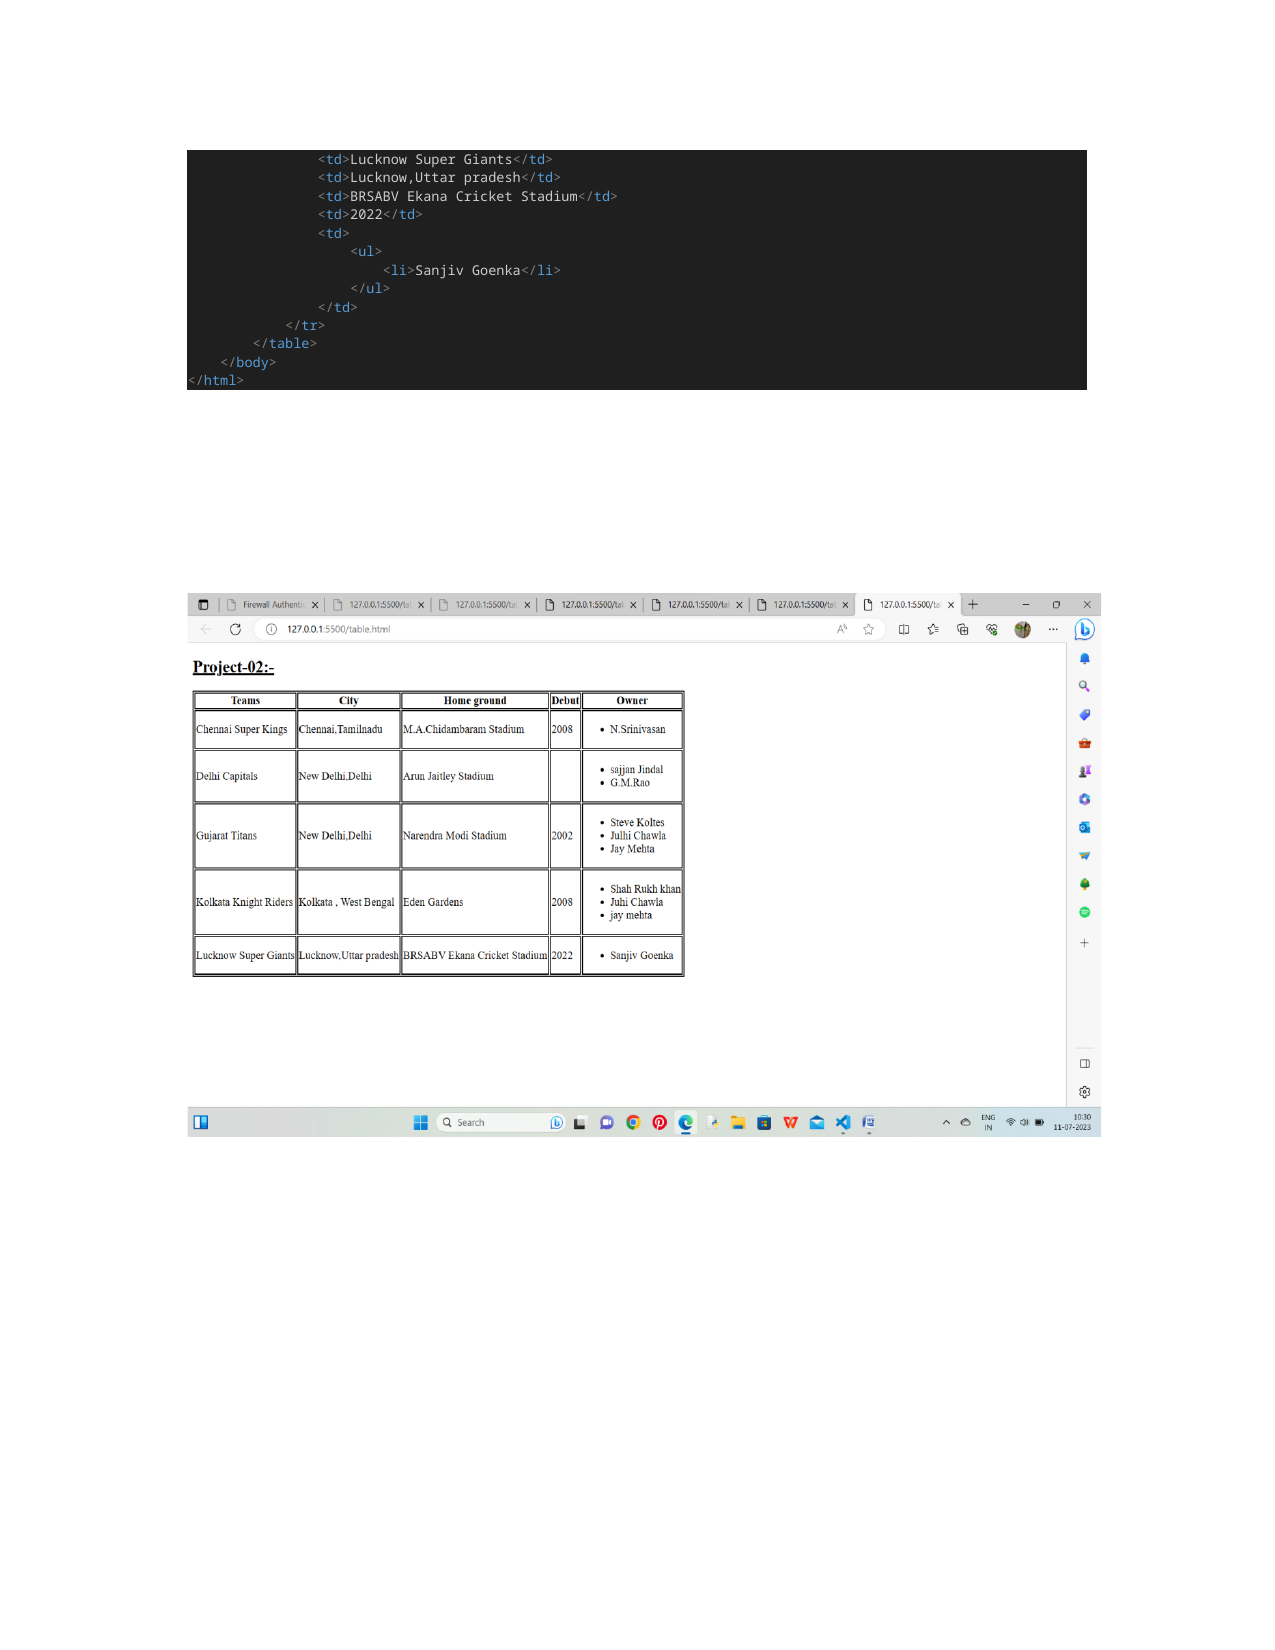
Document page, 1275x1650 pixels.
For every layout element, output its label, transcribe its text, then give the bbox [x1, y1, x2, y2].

text </tr> [187, 316, 1087, 334]
text <td>Lucknow Super Giants</td> [187, 150, 1087, 168]
text <td>BRSABV Ekana Cricket Stadium</td> [187, 187, 1087, 205]
text </ul> [187, 279, 1087, 297]
text <ul> [187, 242, 1087, 261]
text </html> [187, 371, 1087, 390]
picture [187, 593, 1102, 1137]
text <td> [187, 224, 1087, 242]
text <li>Sanjiv Goenka</li> [187, 261, 1087, 279]
text <td>Lucknow,Uttar pradesh</td> [187, 168, 1087, 187]
text </body> [187, 353, 1087, 371]
text </td> [187, 297, 1087, 316]
text <td>2022</td> [187, 205, 1087, 224]
text </table> [187, 334, 1087, 353]
